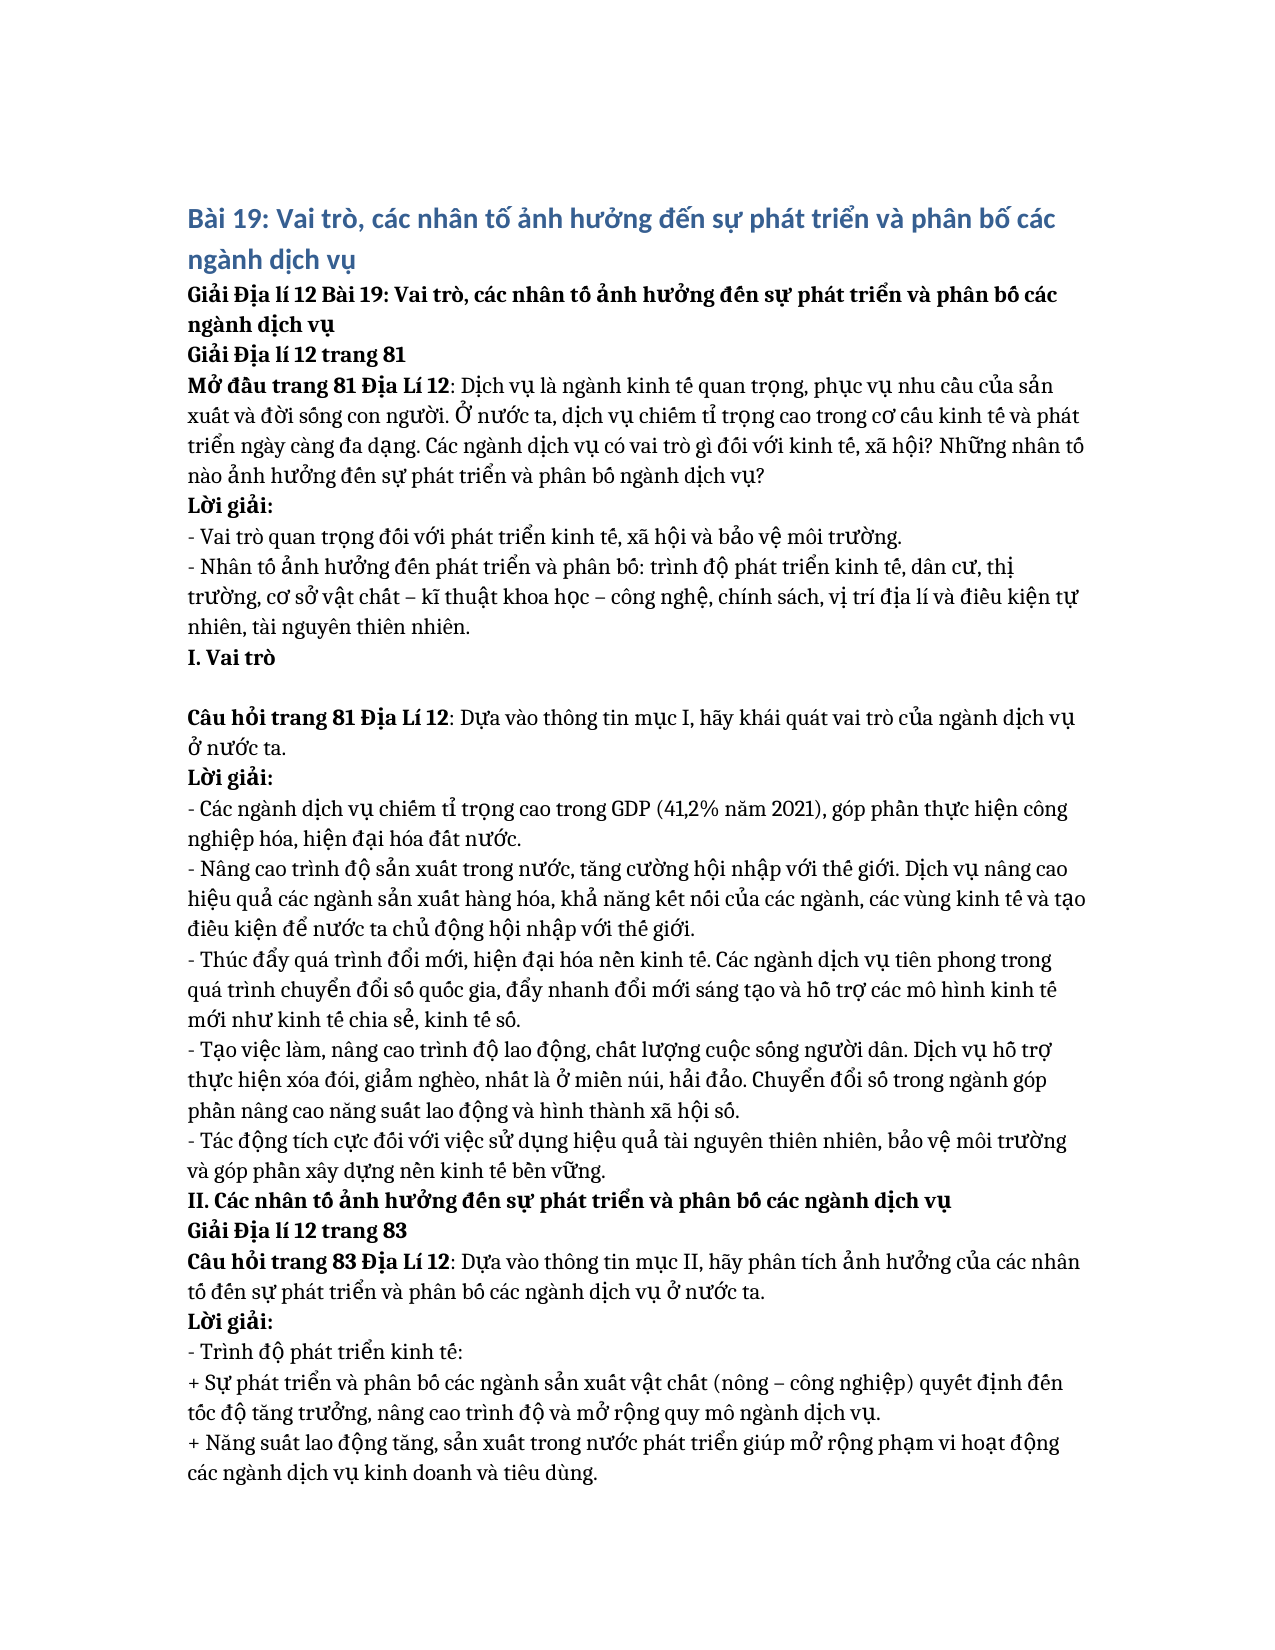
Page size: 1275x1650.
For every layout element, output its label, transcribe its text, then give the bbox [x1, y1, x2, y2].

subtitle Bài 19: Vai trò, các nhân tố ảnh hưởng đến sự phát triển và phân bố các ngành dịch vụ [187, 200, 1087, 277]
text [187, 282, 1087, 1486]
